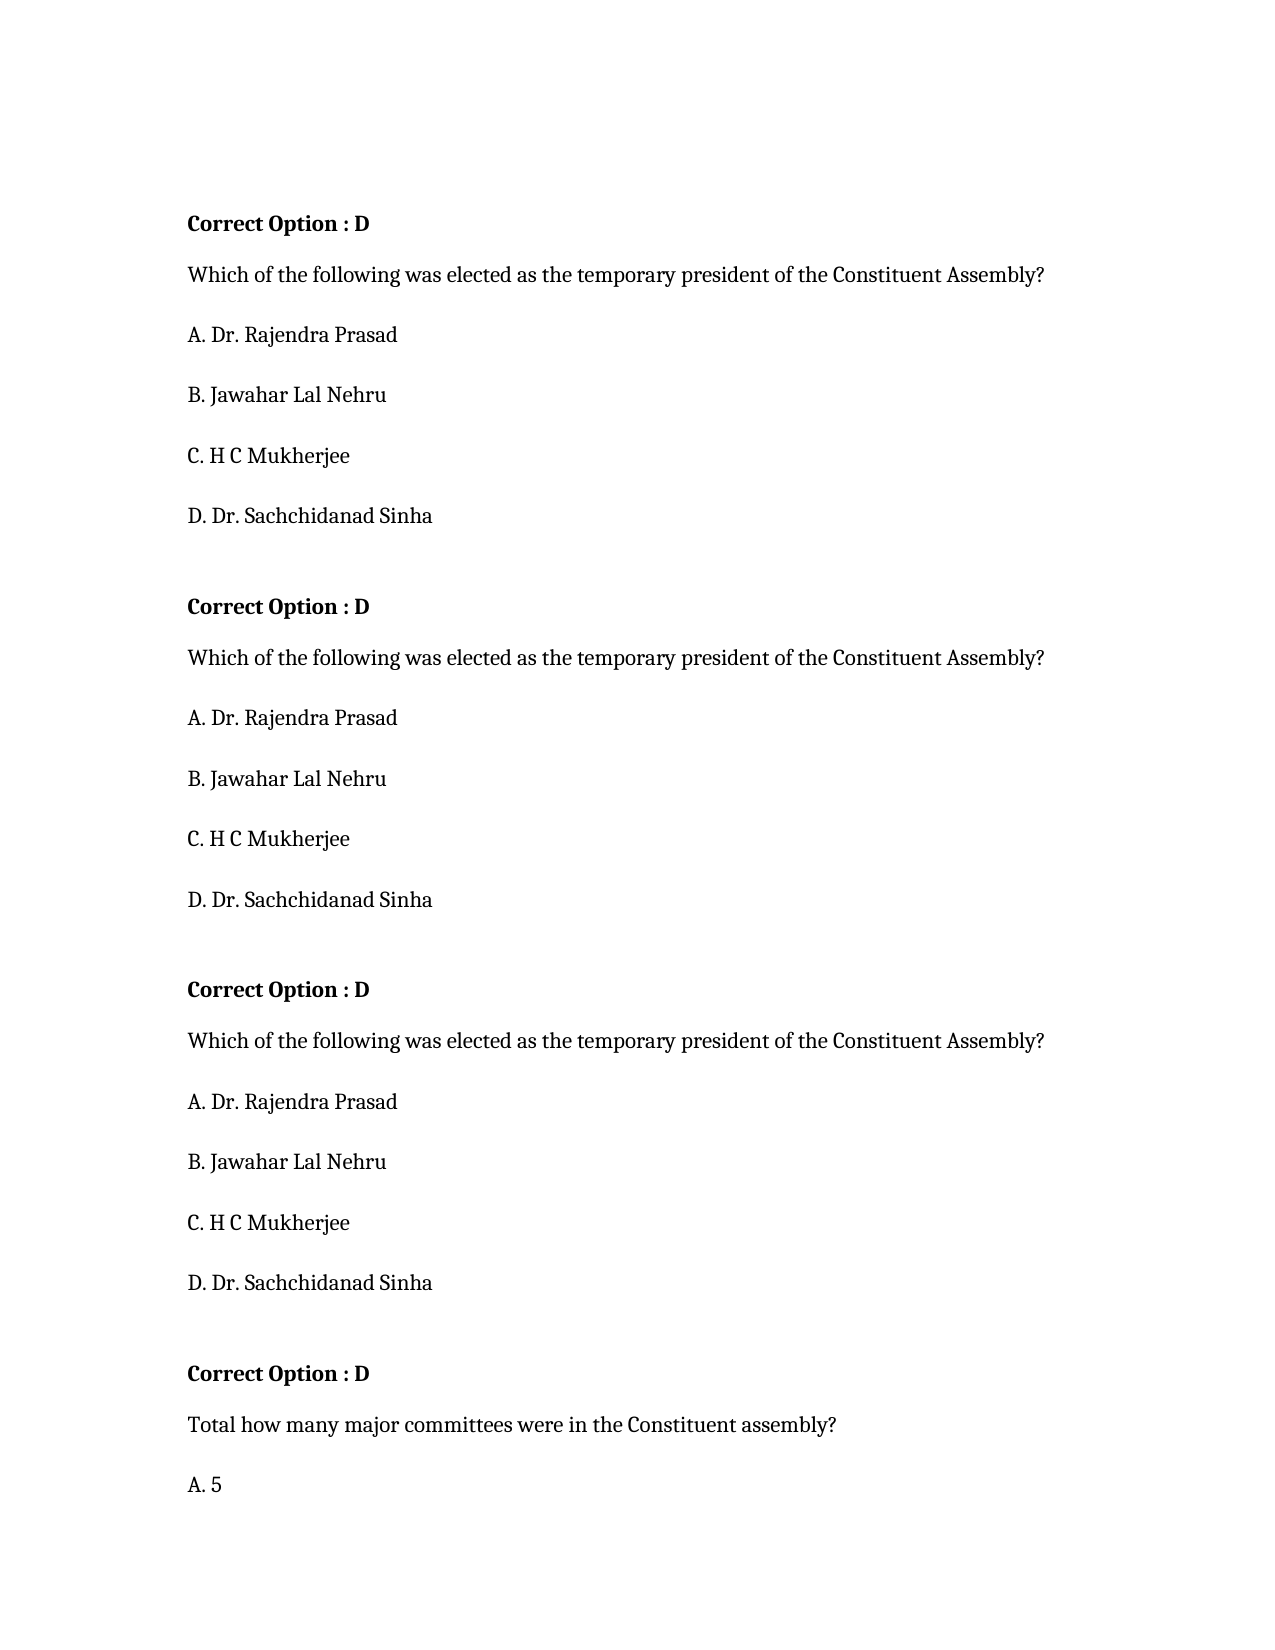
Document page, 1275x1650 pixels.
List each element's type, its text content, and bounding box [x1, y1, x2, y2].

text Total how many major committees were in the Constituent assembly? A. 5 B. 7 C. 8 D. 9 Correct Option : C [187, 1411, 1087, 1498]
